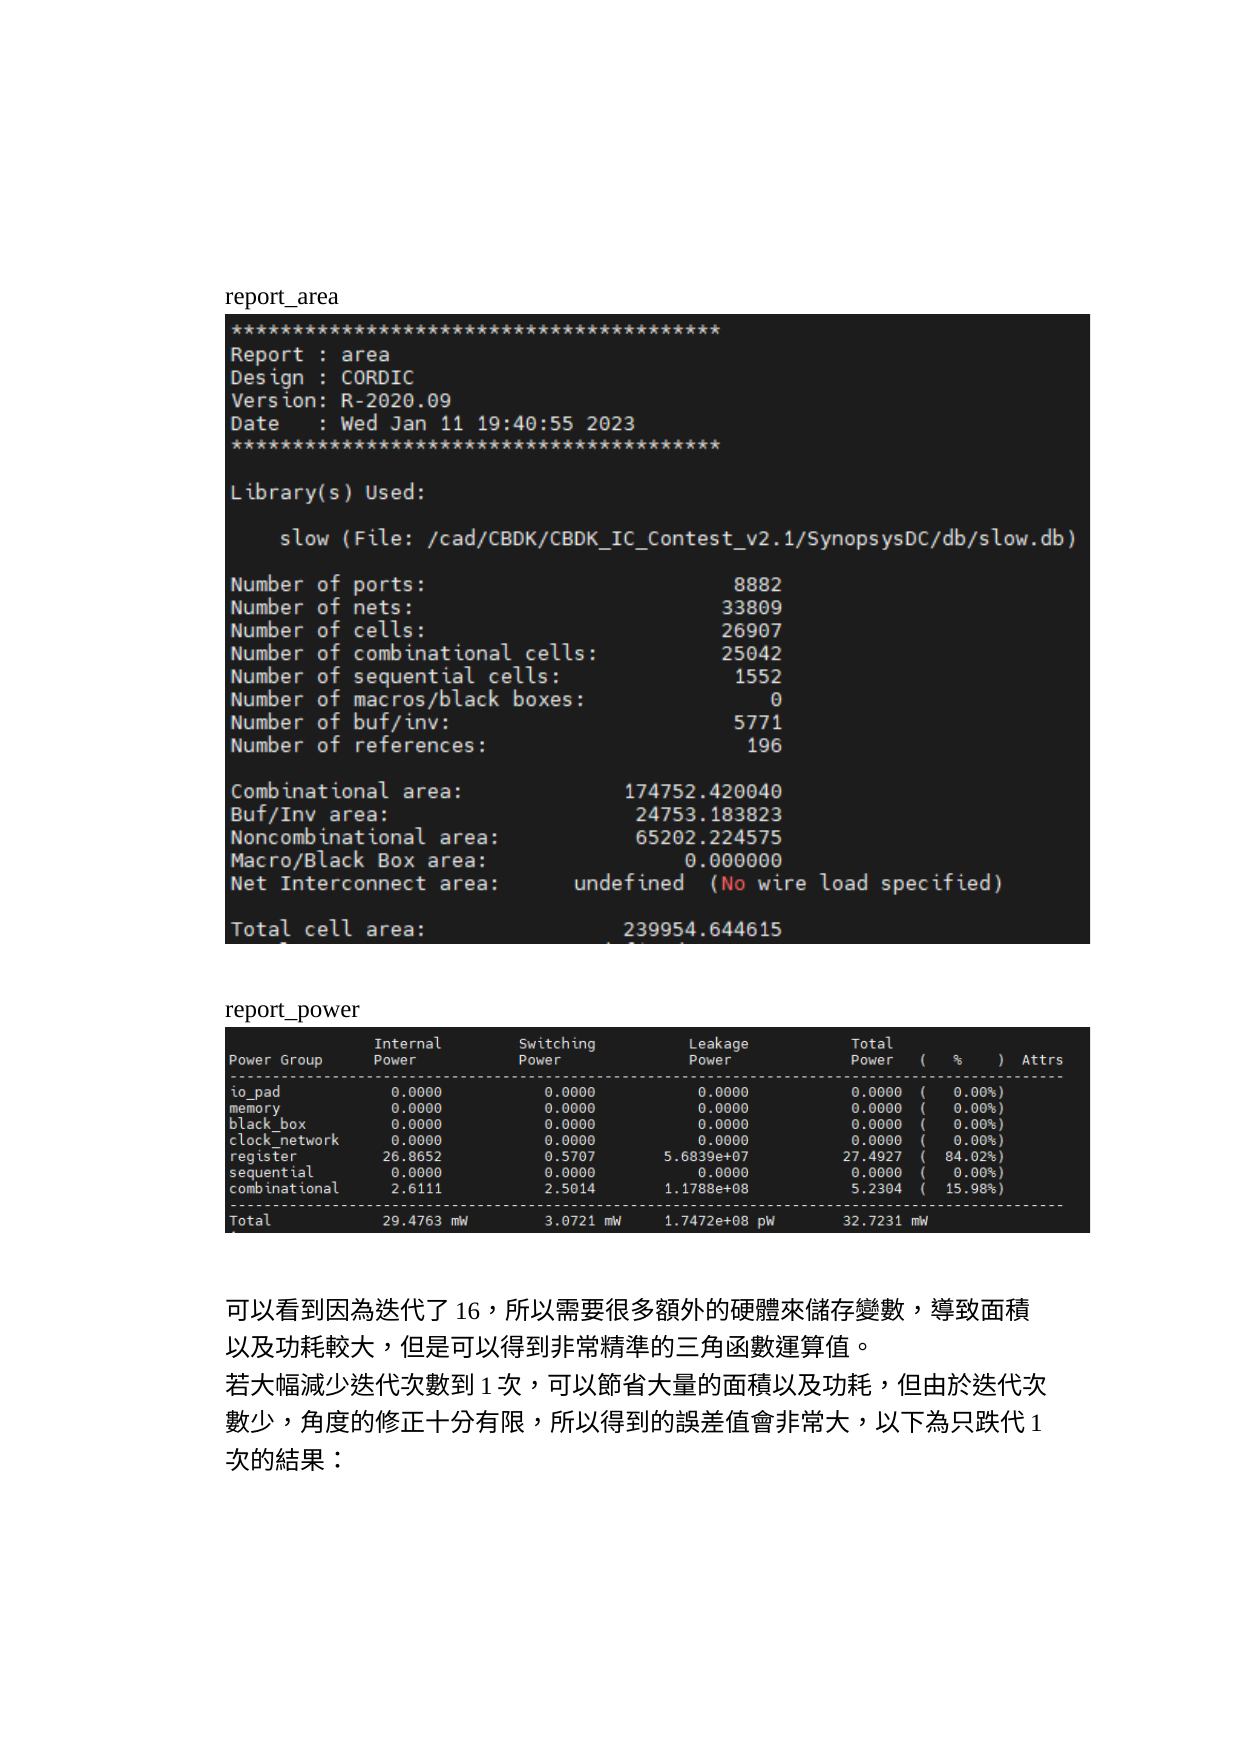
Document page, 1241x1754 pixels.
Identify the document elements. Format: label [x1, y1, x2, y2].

list [187, 164, 1053, 1477]
picture [225, 314, 1091, 944]
picture [225, 1027, 1091, 1233]
